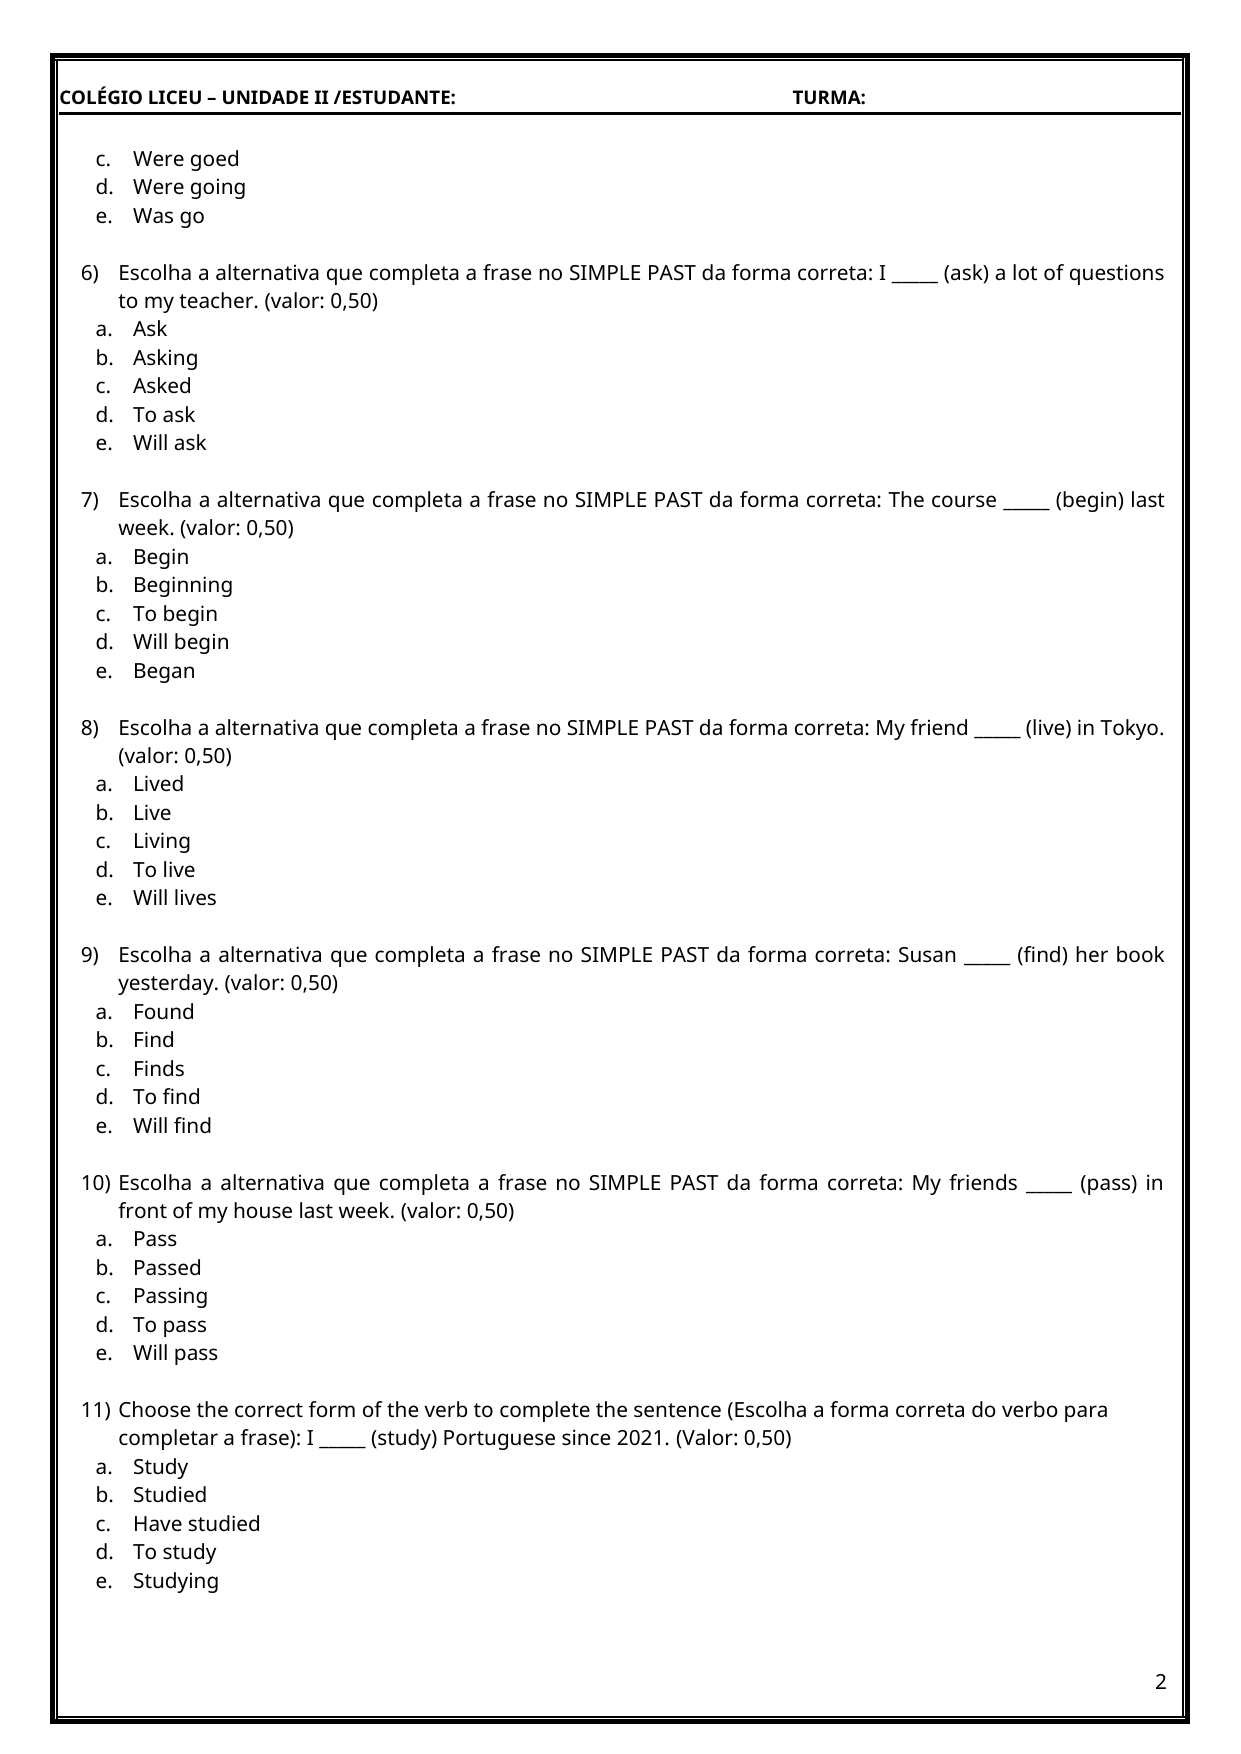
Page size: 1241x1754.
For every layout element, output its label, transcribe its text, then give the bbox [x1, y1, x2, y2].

list To find [95, 1082, 1167, 1111]
list Will pass [95, 1338, 1167, 1367]
list Will begin [95, 627, 1167, 656]
list Passing [95, 1281, 1167, 1310]
list Began [95, 656, 1167, 684]
list Studying [95, 1566, 1167, 1594]
list Escolha a alternativa que completa a frase no SIMPLE PAST da forma correta: The course _____ (begin) last week. (valor: 0,50) [81, 485, 1167, 542]
list Studied [95, 1480, 1167, 1509]
list Find [95, 1025, 1167, 1054]
list Study [95, 1452, 1167, 1480]
list Choose the correct form of the verb to complete the sentence (Escolha a forma correta do verbo para completar a frase): I _____ (study) Portuguese since 2021. (Valor: 0,50) [81, 1395, 1167, 1452]
list Escolha a alternativa que completa a frase no SIMPLE PAST da forma correta: Susan _____ (find) her book yesterday. (valor: 0,50) [81, 940, 1167, 997]
list Asking [95, 343, 1167, 371]
list Escolha a alternativa que completa a frase no SIMPLE PAST da forma correta: My friends _____ (pass) in front of my house last week. (valor: 0,50) [81, 1168, 1167, 1224]
list Found [95, 997, 1167, 1025]
list Escolha a alternativa que completa a frase no SIMPLE PAST da forma correta: My friend _____ (live) in Tokyo. (valor: 0,50) [81, 713, 1167, 769]
list To ask [95, 400, 1167, 428]
list Have studied [95, 1509, 1167, 1537]
list To begin [95, 599, 1167, 627]
list Passed [95, 1253, 1167, 1281]
list Finds [95, 1054, 1167, 1082]
list Ask [95, 314, 1167, 343]
list Beginning [95, 570, 1167, 599]
list To study [95, 1537, 1167, 1566]
list Asked [95, 371, 1167, 400]
list Live [95, 798, 1167, 826]
list Pass [95, 1224, 1167, 1253]
list To live [95, 855, 1167, 883]
list Was go [95, 201, 1167, 229]
list Will lives [95, 883, 1167, 912]
list Living [95, 826, 1167, 855]
list Were goed [95, 144, 1167, 172]
list Escolha a alternativa que completa a frase no SIMPLE PAST da forma correta: I _____ (ask) a lot of questions to my teacher. (valor: 0,50) [81, 258, 1167, 314]
list Lived [95, 769, 1167, 798]
list Were going [95, 172, 1167, 201]
list To pass [95, 1310, 1167, 1338]
list Will find [95, 1111, 1167, 1139]
list Will ask [95, 428, 1167, 457]
list Begin [95, 542, 1167, 570]
